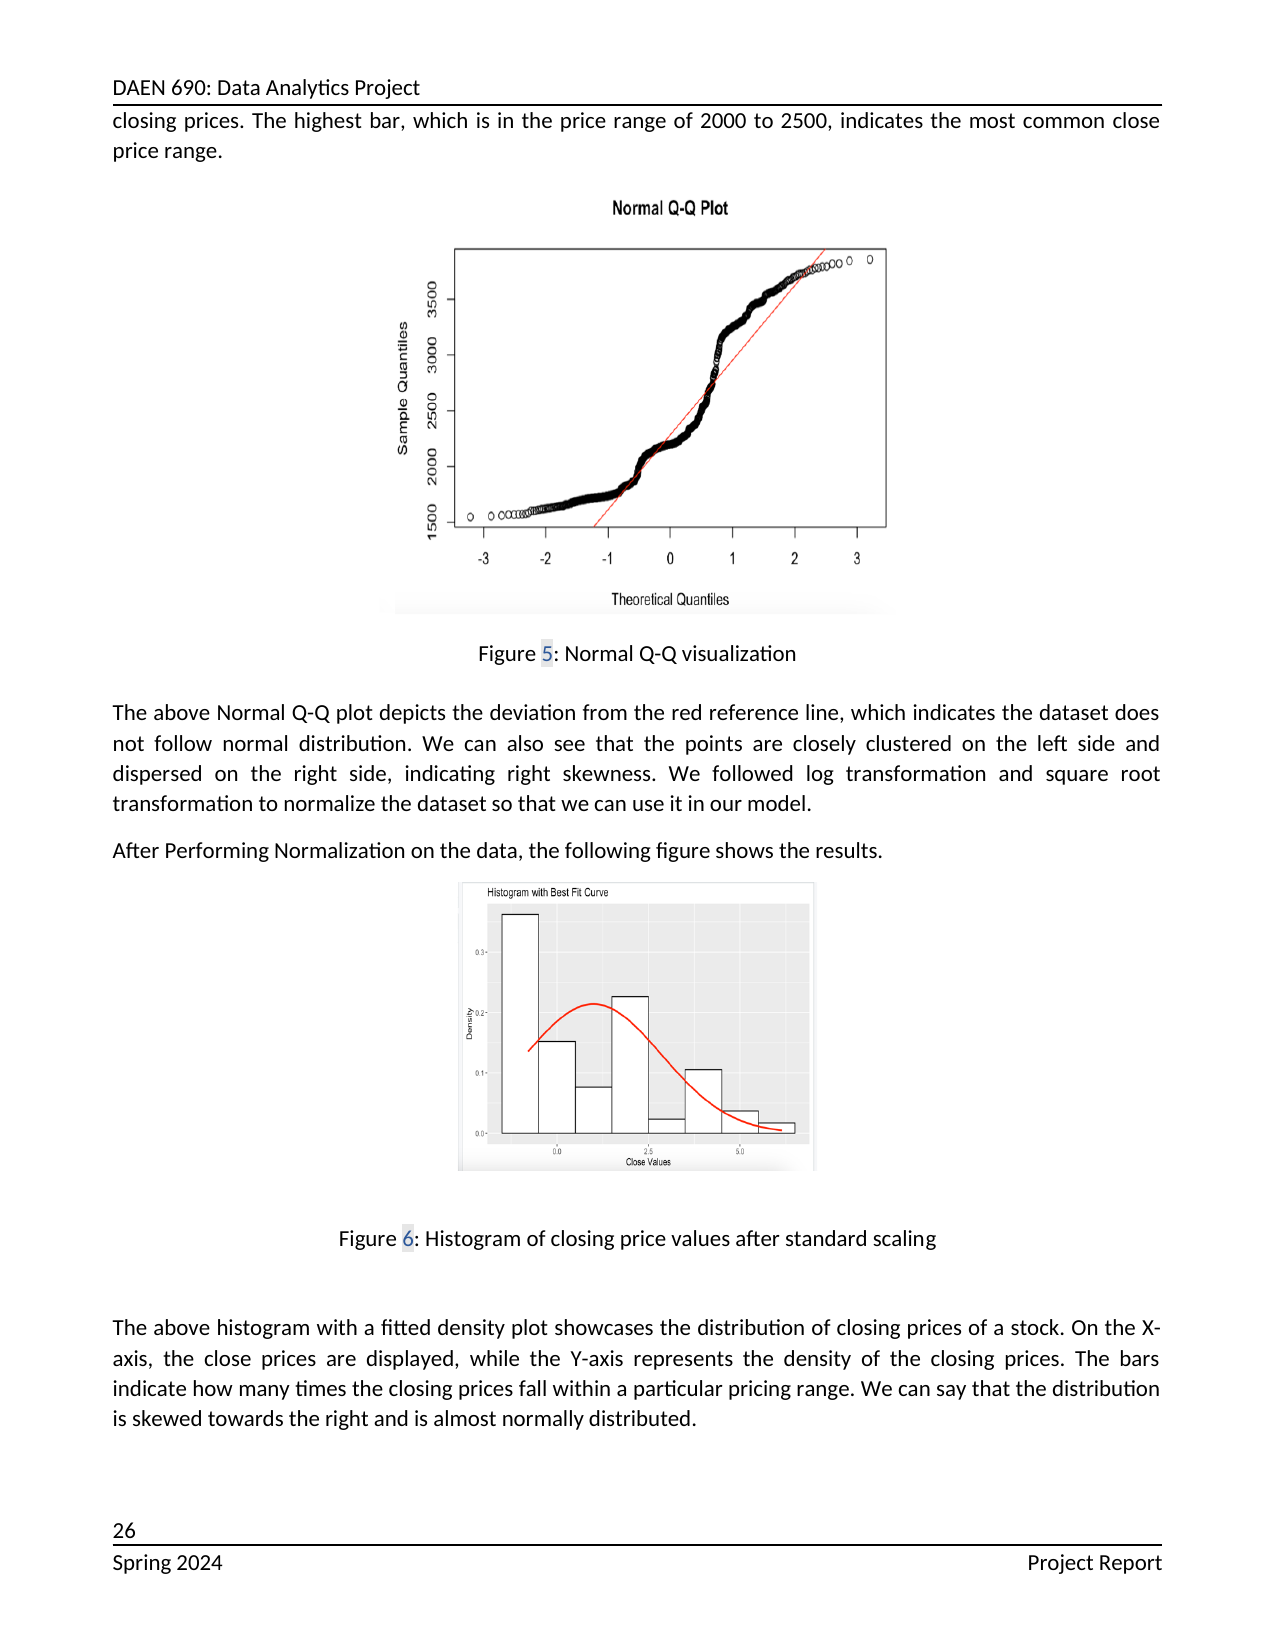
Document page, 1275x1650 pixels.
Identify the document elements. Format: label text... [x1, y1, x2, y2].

text Figure 6: Histogram of closing price values after standard scaling [112, 1224, 402, 1252]
text Figure 5: Normal Q-Q visualization [553, 639, 1162, 667]
picture [457, 882, 818, 1171]
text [112, 106, 1162, 164]
text The above Normal Q-Q plot depicts the deviation from the red reference line, which indicates the dataset does not follow normal distribution. We can also see that the points are closely clustered on the left side and dispersed on the right side, indicating right skewness. We followed log transformation and square root transformation to normalize the dataset so that we can use it in our model. [112, 698, 1162, 817]
text The above histogram with a fitted density plot showcases the distribution of closing prices of a stock. On the X-axis, the close prices are displayed, while the Y-axis represents the density of the closing prices. The bars indicate how many times the closing prices fall within a particular pricing range. We can say that the distribution is skewed towards the right and is almost normally distributed. [112, 1283, 1162, 1432]
text Figure 6: Histogram of closing price values after standard scaling [414, 1224, 1162, 1252]
text Figure 5: Normal Q-Q visualization [112, 639, 541, 667]
picture [379, 182, 896, 617]
text After Performing Normalization on the data, the following figure shows the results. [112, 836, 1162, 864]
